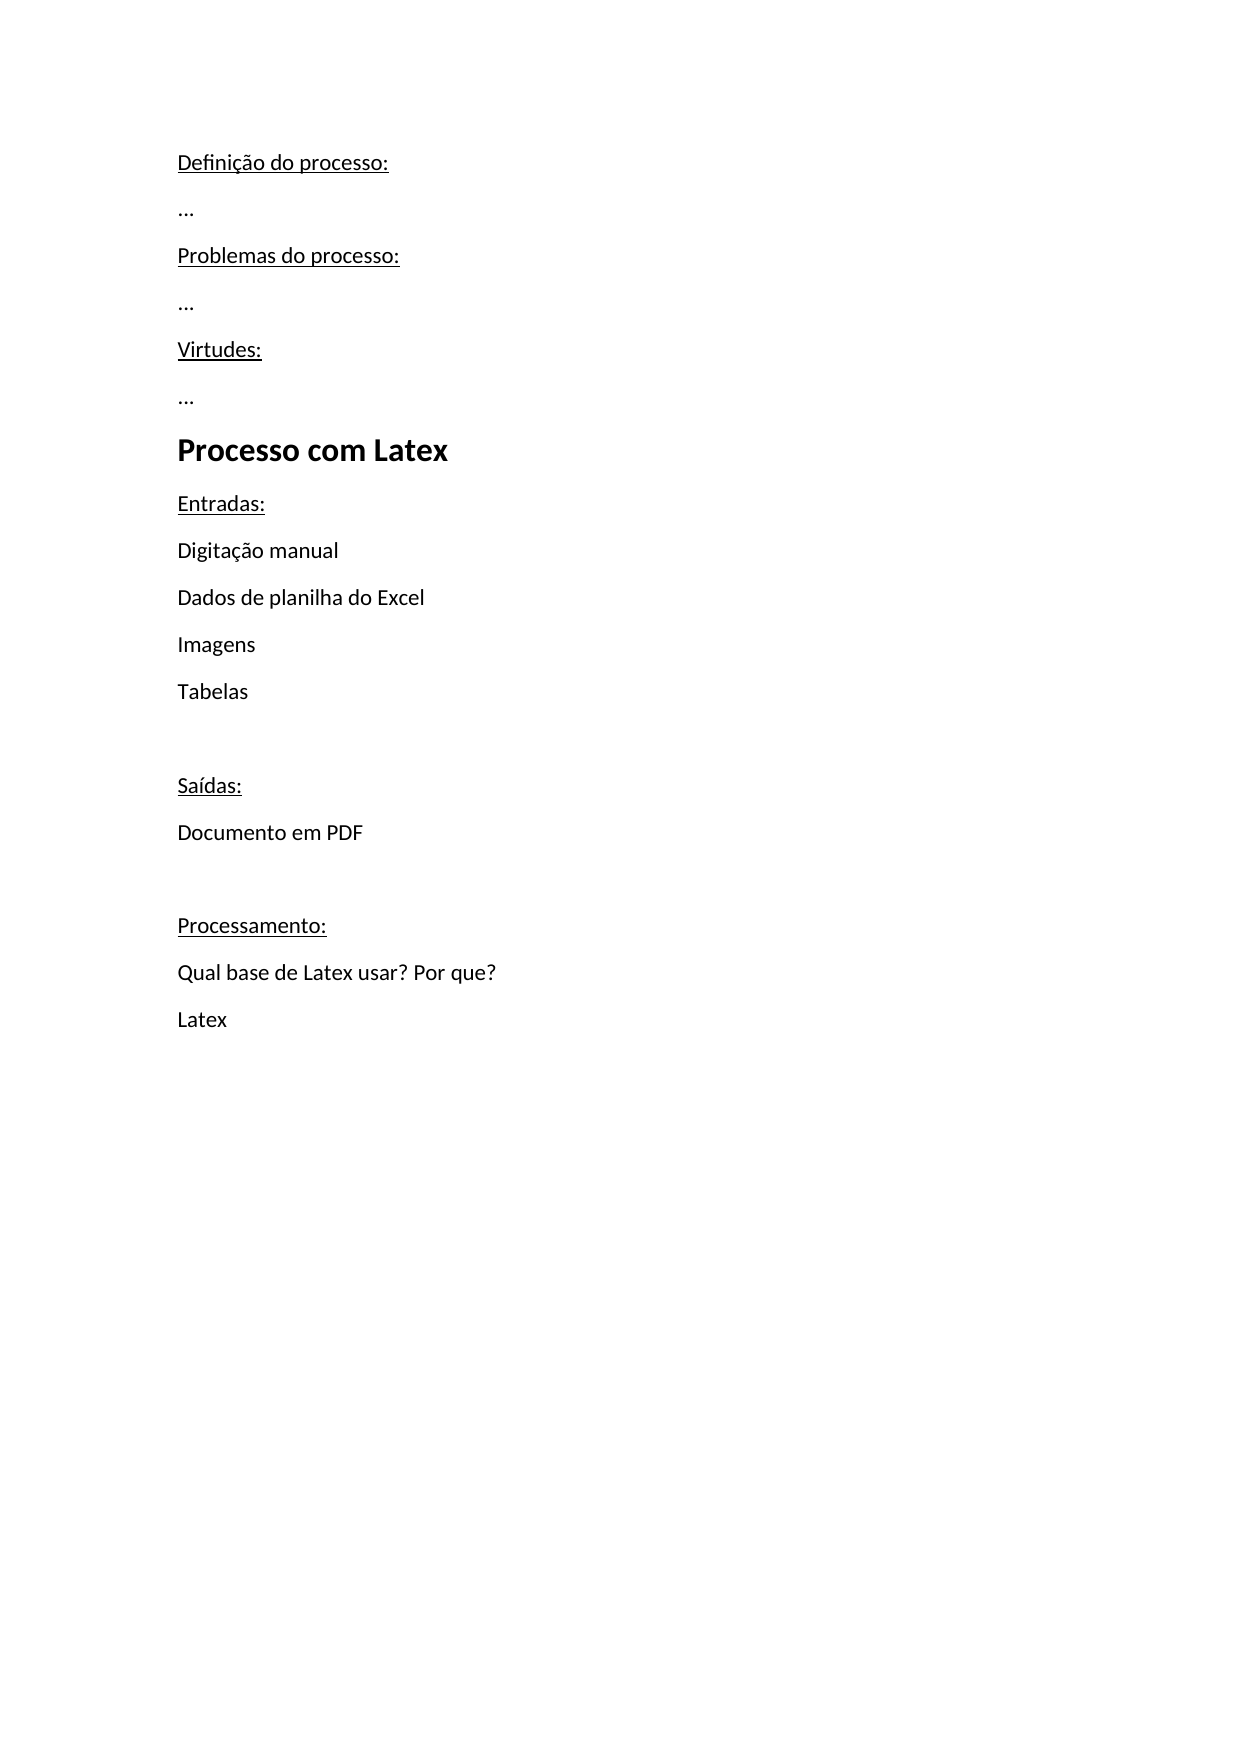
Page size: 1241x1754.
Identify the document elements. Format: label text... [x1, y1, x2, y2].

text Documento em PDF [177, 818, 1063, 846]
text Digitação manual [177, 536, 1063, 564]
text Entradas: [177, 489, 1063, 517]
text Processo com Latex [177, 429, 1063, 469]
text Processamento: [177, 911, 1063, 939]
text Virtudes: [177, 335, 1063, 363]
text Tabelas [177, 677, 1063, 705]
text Saídas: [177, 771, 1063, 799]
text ... [177, 288, 1063, 316]
text Definição do processo: [177, 148, 1063, 176]
text ... [177, 194, 1063, 222]
text ... [177, 382, 1063, 410]
text Qual base de Latex usar? Por que? [177, 958, 1063, 986]
text Dados de planilha do Excel [177, 583, 1063, 611]
text Problemas do processo: [177, 241, 1063, 269]
text Latex [177, 1005, 1063, 1033]
text Imagens [177, 630, 1063, 658]
